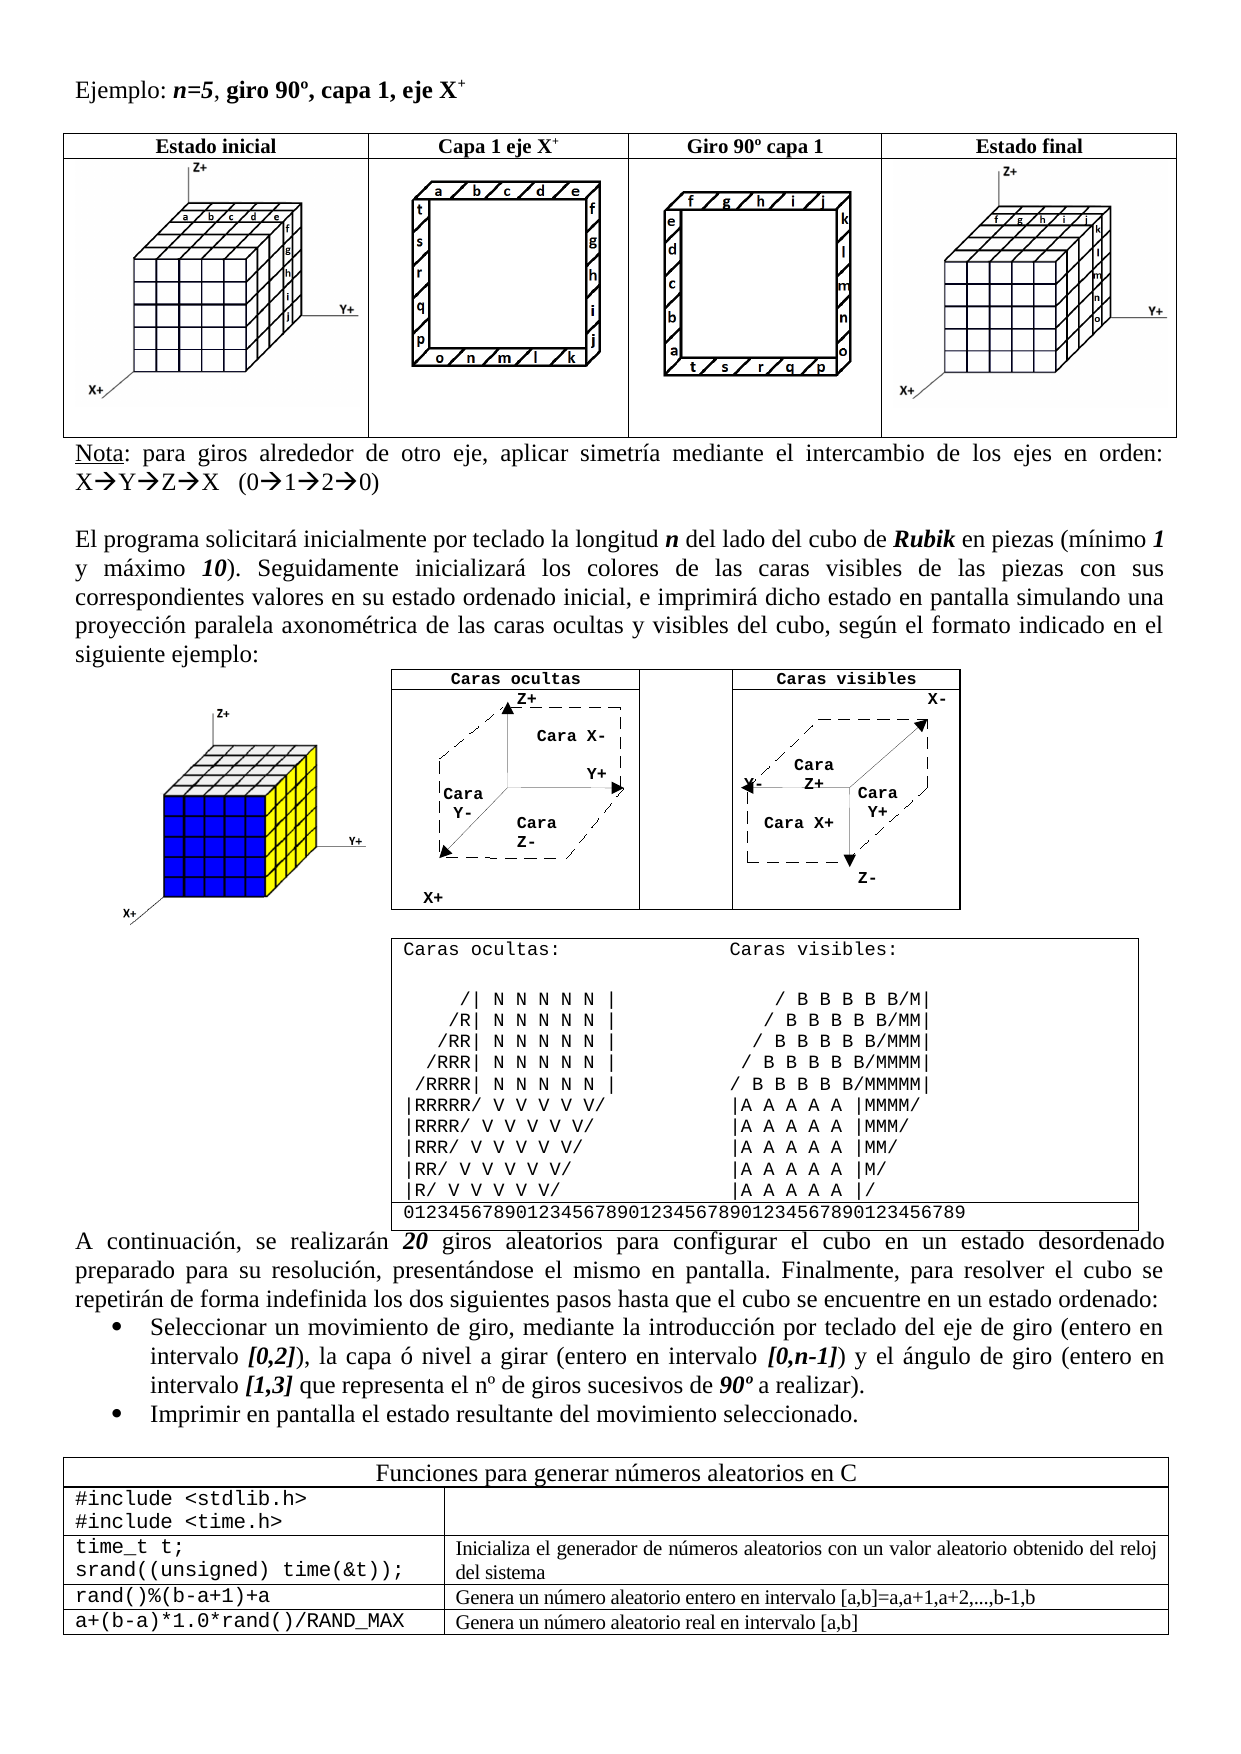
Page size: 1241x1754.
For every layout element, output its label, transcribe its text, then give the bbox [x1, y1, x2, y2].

picture [893, 159, 1169, 408]
table_header Giro 90º capa 1 [629, 134, 881, 158]
table_cell time_t t; srand((unsigned) time(&t)); [64, 1536, 444, 1584]
table_cell [629, 159, 881, 437]
list Seleccionar un movimiento de giro, mediante la introducción por teclado del eje de giro (entero en intervalo [0,2]), la capa ó nivel a girar (entero en intervalo [0,n-1]) y el ángulo de giro (entero en intervalo [1,3] que representa el nº de giros sucesivos de 90º a realizar). [112, 1312, 1165, 1399]
table_cell Inicializa el generador de números aleatorios con un valor aleatorio obtenido del reloj del sistema [445, 1536, 1168, 1584]
table_header Estado final [882, 134, 1176, 158]
text Ejemplo: n=5, giro 90º, capa 1, eje X+ [75, 75, 1165, 104]
table_cell #include <stdlib.h> #include <time.h> [64, 1488, 444, 1535]
table_cell a+(b-a)*1.0*rand()/RAND_MAX [64, 1610, 444, 1634]
table_cell [445, 1488, 1168, 1535]
picture [75, 696, 386, 939]
table_header Capa 1 eje X+ [369, 134, 628, 158]
picture [379, 159, 620, 381]
text Nota: para giros alrededor de otro eje, aplicar simetría mediante el intercambio de los ejes en orden: XYZX (0120) [75, 438, 1165, 495]
table_cell rand()%(b-a+1)+a [64, 1585, 444, 1609]
table_cell [369, 159, 628, 437]
text El programa solicitará inicialmente por teclado la longitud n del lado del cubo de Rubik en piezas (mínimo 1 y máximo 10). Seguidamente inicializará los colores de las caras visibles de las piezas con sus correspondientes valores en su estado ordenado inicial, e imprimirá dicho estado en pantalla simulando una proyección paralela axonométrica de las caras ocultas y visibles del cubo, según el formato indicado en el siguiente ejemplo: [75, 524, 1165, 668]
text A continuación, se realizarán 20 giros aleatorios para configurar el cubo en un estado desordenado preparado para su resolución, presentándose el mismo en pantalla. Finalmente, para resolver el cubo se repetirán de forma indefinida los dos siguientes pasos hasta que el cubo se encuentre en un estado ordenado: [75, 1226, 1165, 1312]
list Imprimir en pantalla el estado resultante del movimiento seleccionado. [112, 1399, 1165, 1427]
table_cell Genera un número aleatorio real en intervalo [a,b] [445, 1610, 1168, 1634]
table_cell [882, 159, 1176, 437]
picture [639, 183, 874, 393]
table_cell Genera un número aleatorio entero en intervalo [a,b]=a,a+1,a+2,...,b-1,b [445, 1585, 1168, 1609]
table_header Funciones para generar números aleatorios en C [64, 1458, 1168, 1486]
table_cell [64, 159, 368, 437]
picture [75, 159, 360, 407]
table_header Estado inicial [64, 134, 368, 158]
